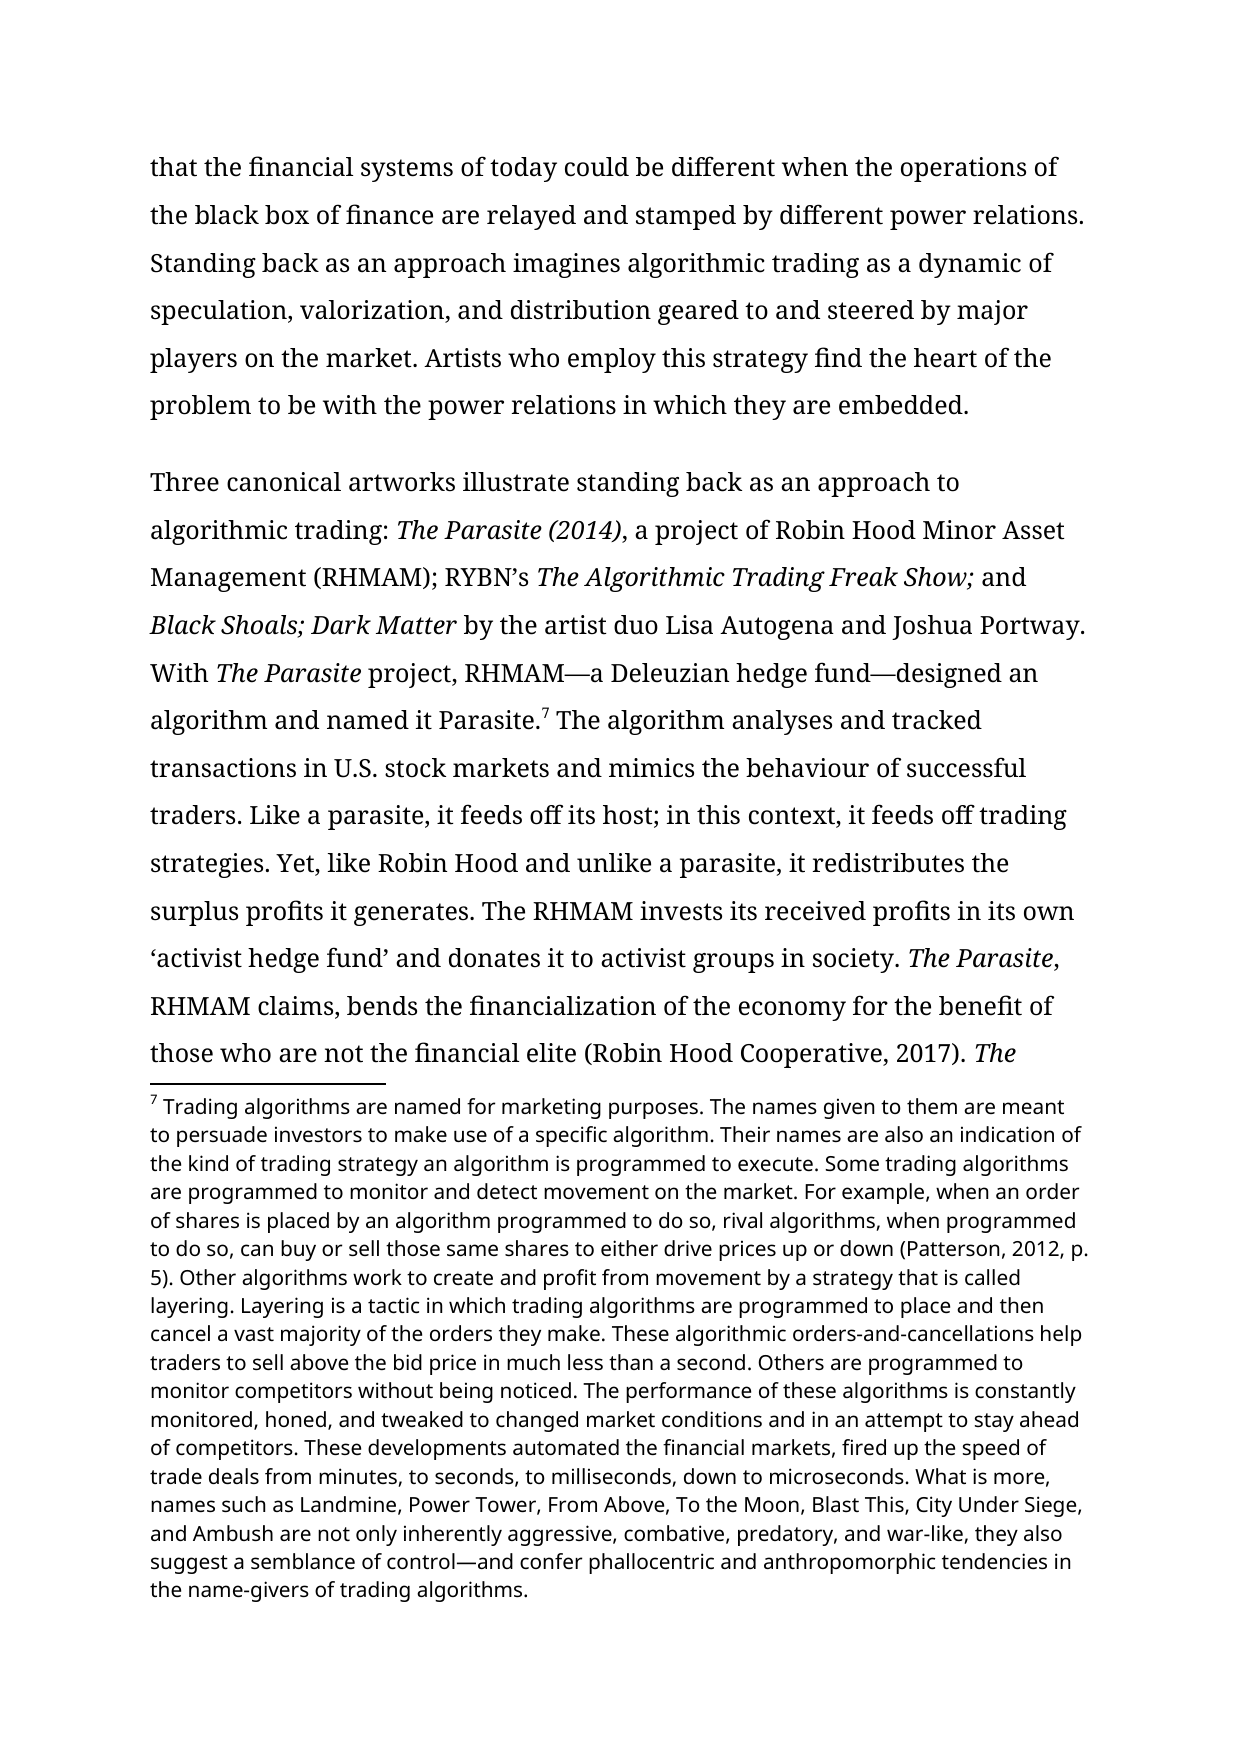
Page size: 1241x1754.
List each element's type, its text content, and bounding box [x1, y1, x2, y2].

text Artists taking up this approach aim to deconstruct conventional views on algorithmic trading by imagining trading algorithms as a means to altogether different socio-political ends. They “stand back” from algorithmic trading in order to “position them within larger structures of power” (Felski, p. 83). Attention shifts to the discursive and epistemic conditions of algorithmic trading and whose interest it serves. As such, the operations of the black box of finance are imagined as historically-contingent and changeable, suggesting that the financial systems of today could be different when the operations of the black box of finance are relayed and stamped by different power relations. Standing back as an approach imagines algorithmic trading as a dynamic of speculation, valorization, and distribution geared to and steered by major players on the market. Artists who employ this strategy find the heart of the problem to be with the power relations in which they are embedded. [150, 150, 1090, 422]
text Three canonical artworks illustrate standing back as an approach to algorithmic trading: The Parasite (2014), a project of Robin Hood Minor Asset Management (RHMAM); RYBN’s The Algorithmic Trading Freak Show; and Black Shoals; Dark Matter by the artist duo Lisa Autogena and Joshua Portway. With The Parasite project, RHMAM—a Deleuzian hedge fund—designed an algorithm and named it Parasite. The algorithm analyses and tracked transactions in U.S. stock markets and mimics the behaviour of successful traders. Like a parasite, it feeds off its host; in this context, it feeds off trading strategies. Yet, like Robin Hood and unlike a parasite, it redistributes the surplus profits it generates. The RHMAM invests its received profits in its own ‘activist hedge fund’ and donates it to activist groups in society. The Parasite, RHMAM claims, bends the financialization of the economy for the benefit of those who are not the financial elite (Robin Hood Cooperative, 2017). The Parasite cultivates ambiguity: it seems like a fraudulent scheme; it could be a hoax, a start-up investment fund created by socially engaged traders, just another art project, or none or all of the above. And that is, in part, the point: The Parasite project raises ethical and technological questions about what algorithmic trading is, what it does, and who benefits. It intervenes in the black box of finance by way of piggy-backing inside the box and employs and re-directs the benefits of high-frequency trading algorithms to different beneficiaries and political agendas. [150, 465, 1090, 1070]
